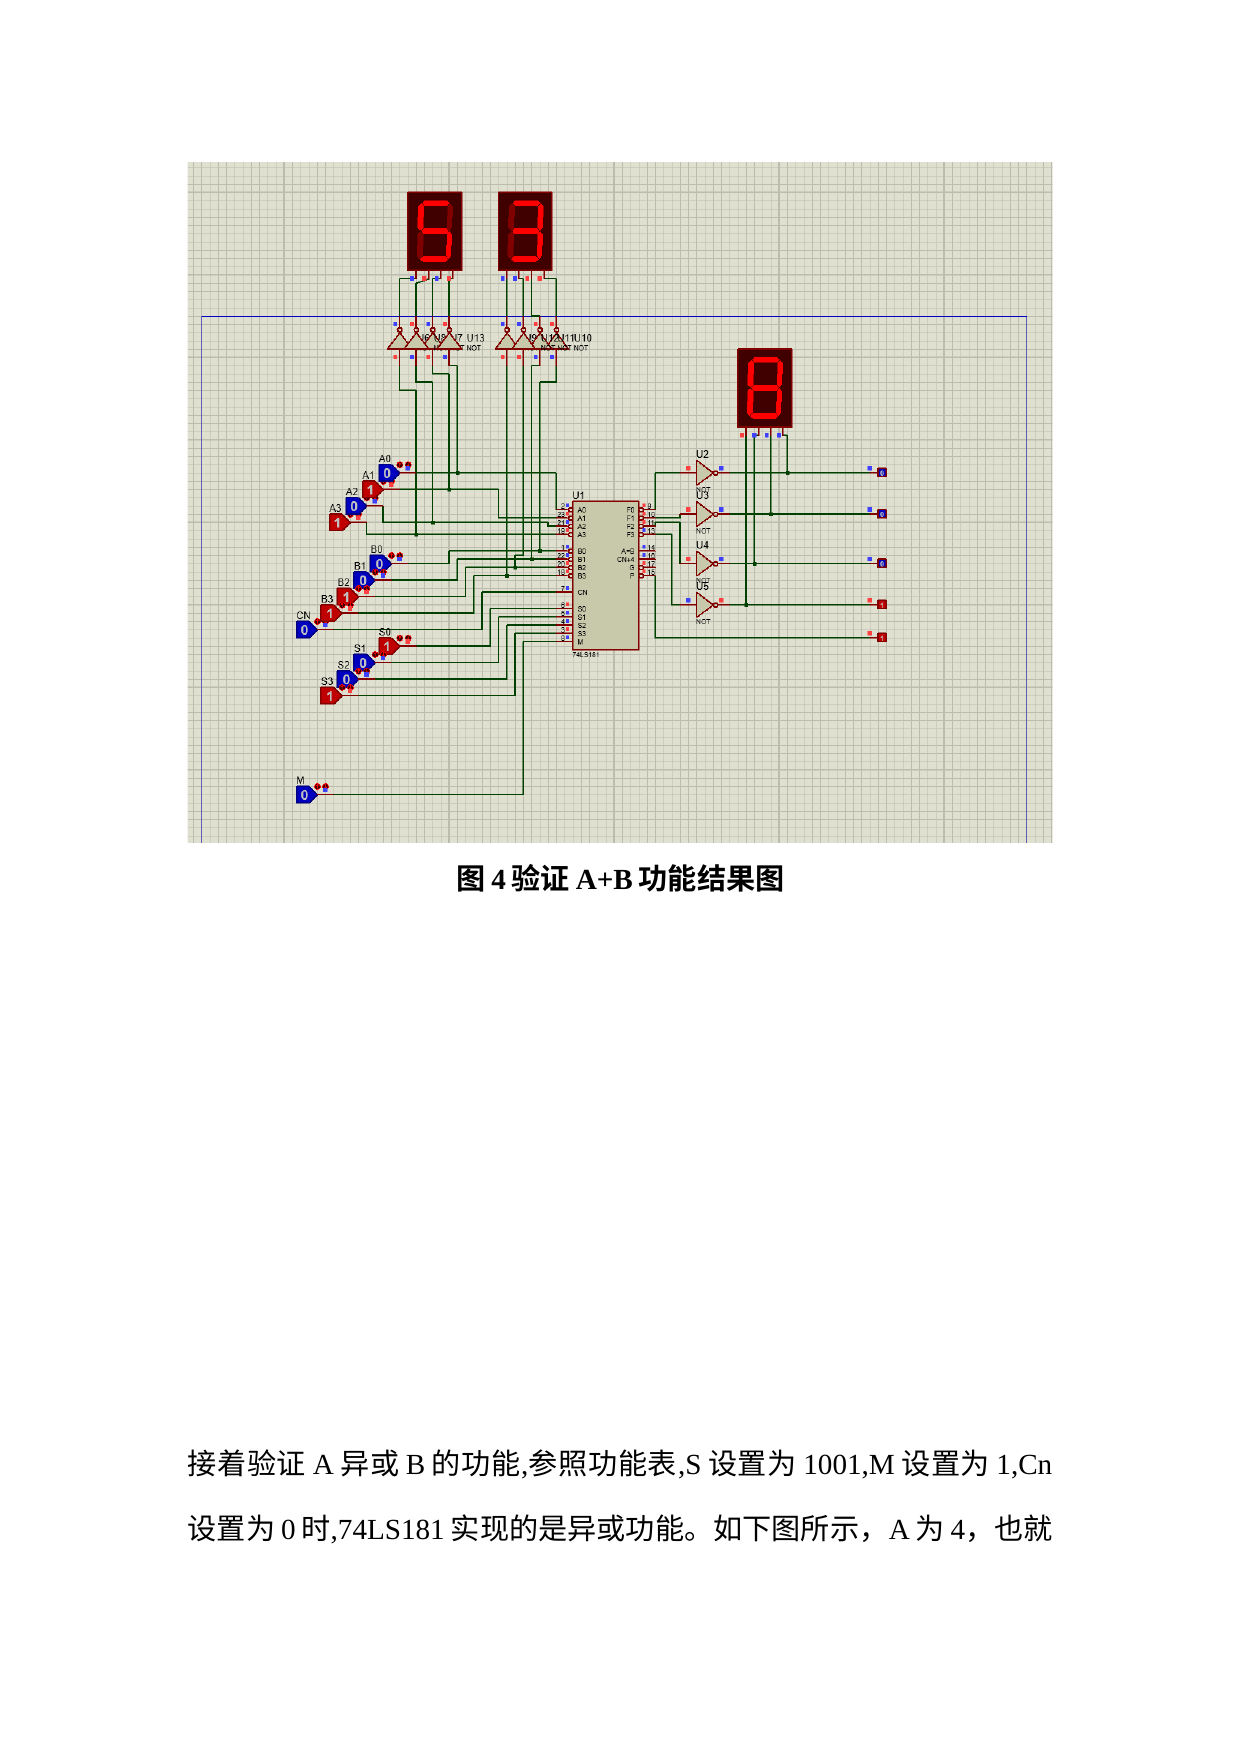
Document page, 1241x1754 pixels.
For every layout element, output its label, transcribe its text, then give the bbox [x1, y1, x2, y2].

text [187, 1429, 1053, 1559]
picture [187, 162, 1053, 843]
text 图4验证A+B功能结果图 [187, 844, 1053, 909]
